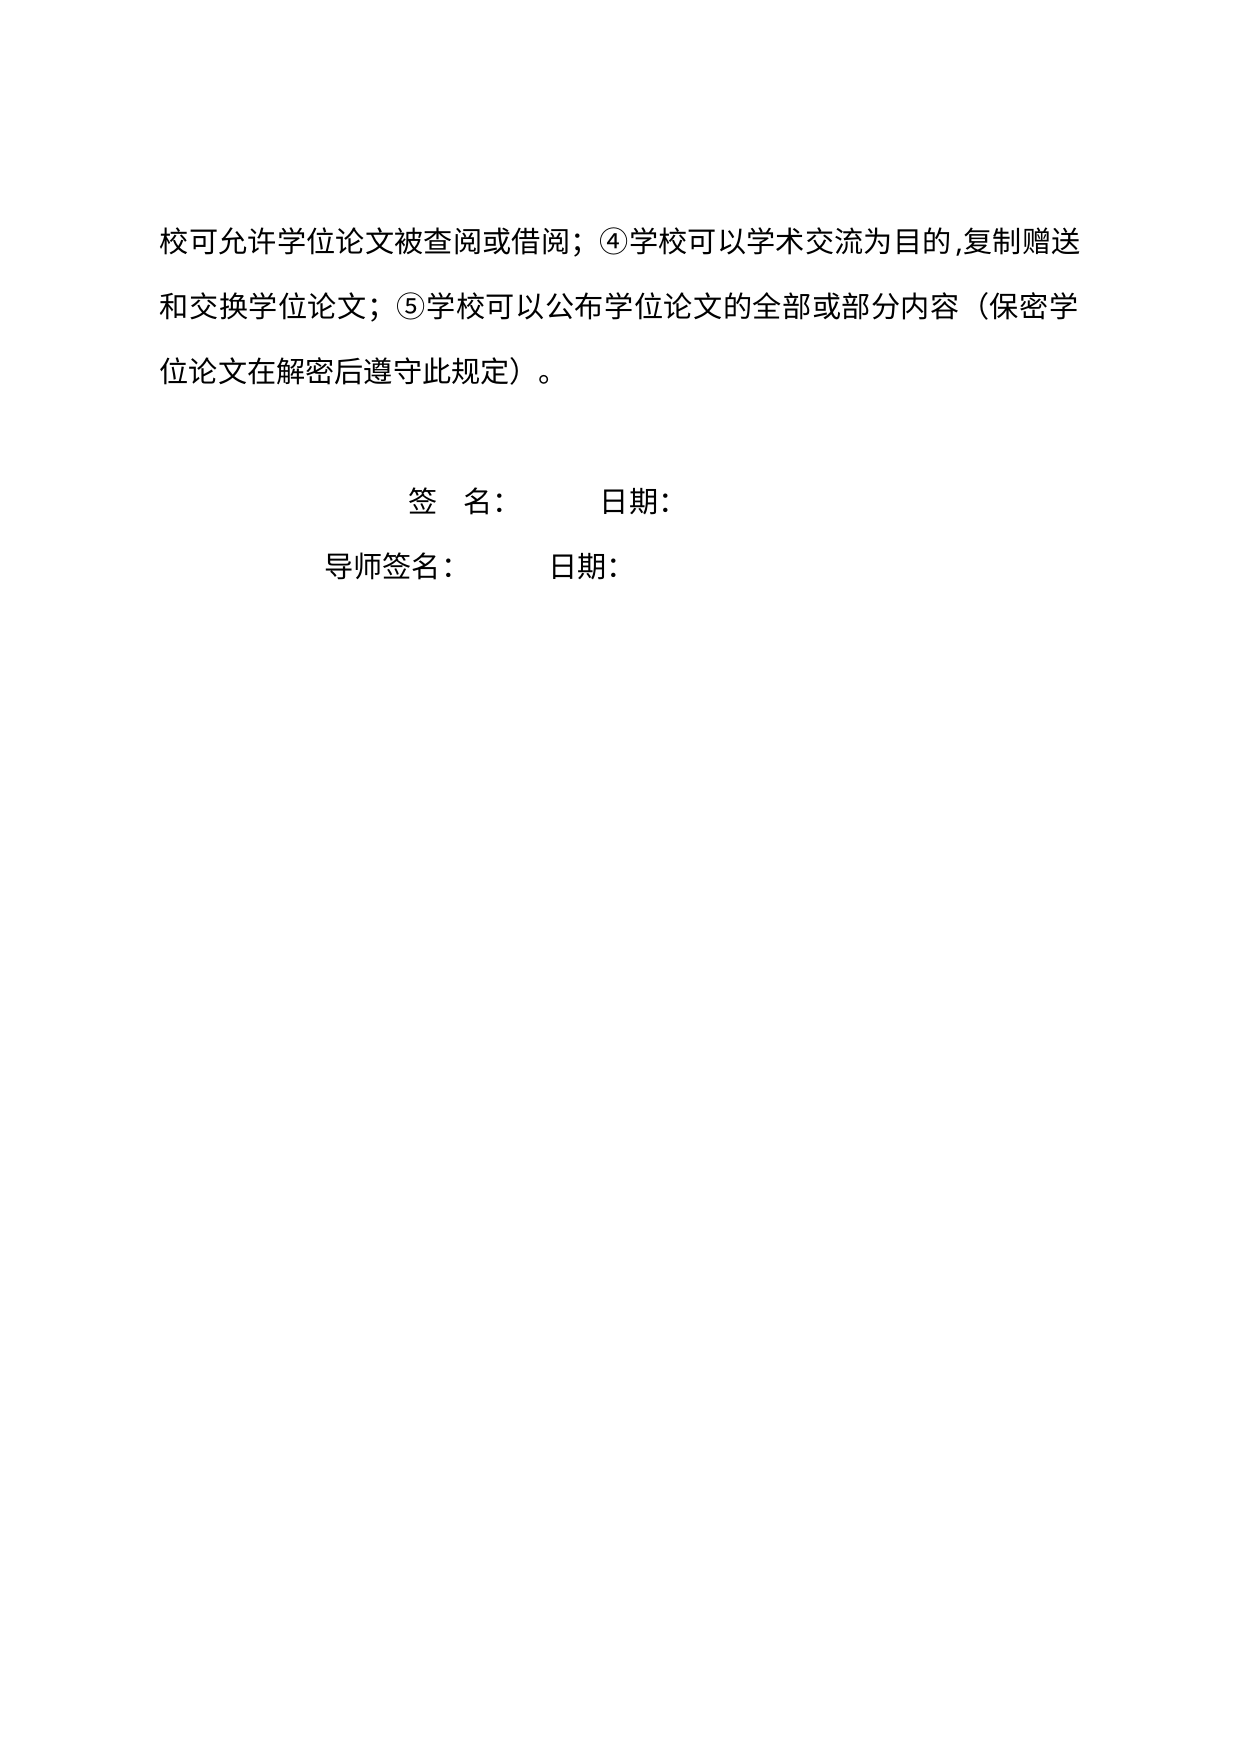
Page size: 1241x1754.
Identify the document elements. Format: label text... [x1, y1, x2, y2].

text 签 名： 日期： [159, 468, 1081, 533]
text 导师签名： 日期： [159, 533, 1081, 598]
